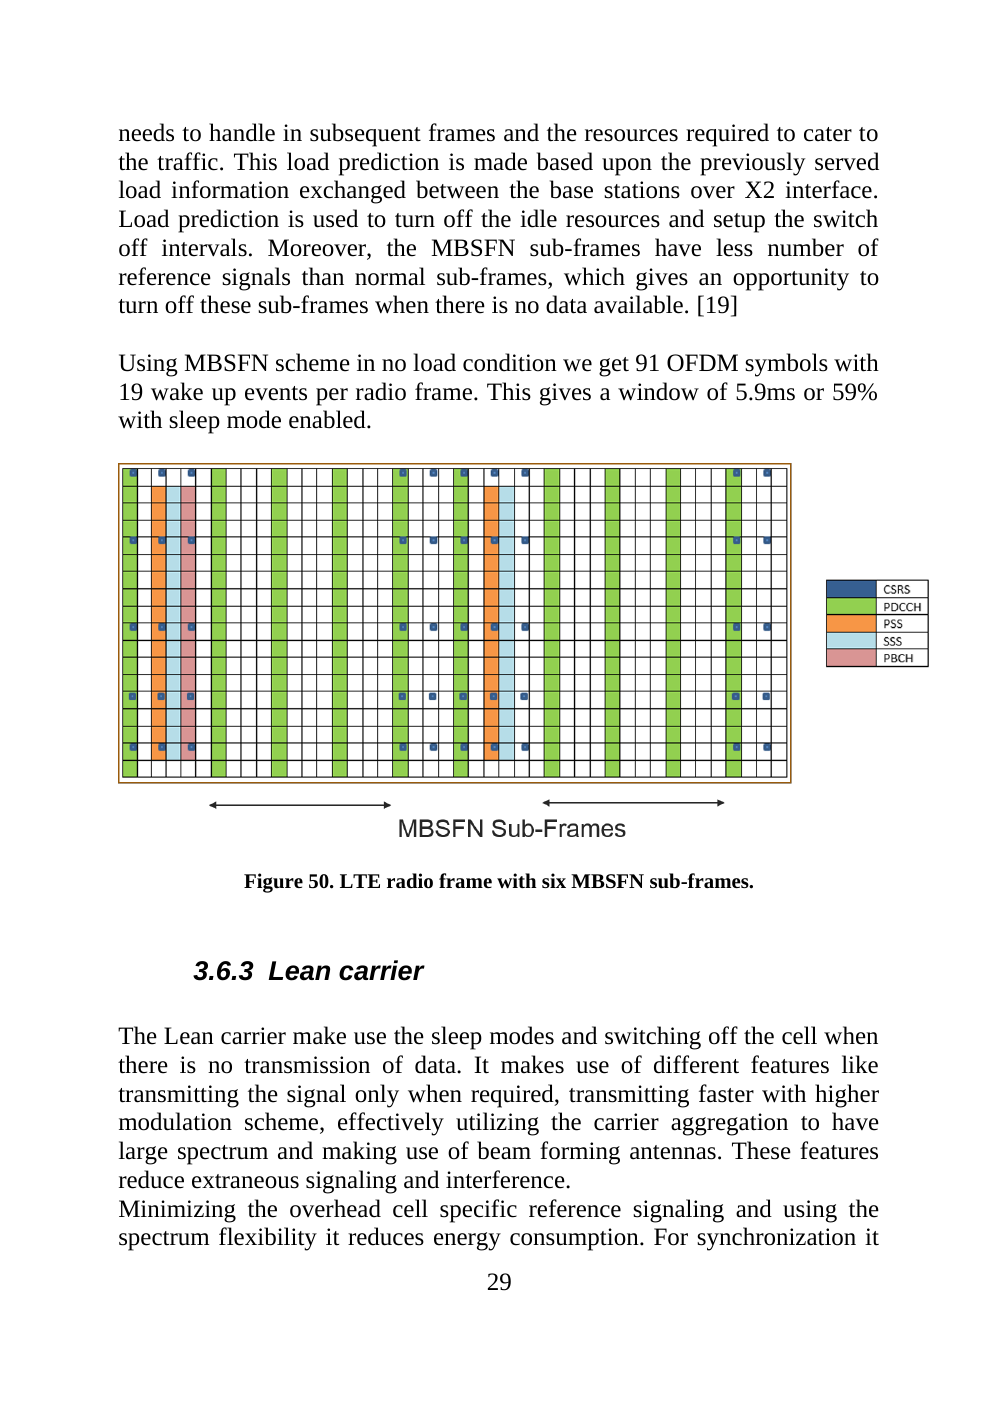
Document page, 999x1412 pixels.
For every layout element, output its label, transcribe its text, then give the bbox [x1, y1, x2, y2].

picture [118, 463, 932, 857]
text The Lean carrier make use the sleep modes and switching off the cell when there is no transmission of data. It makes use of different features like transmitting the signal only when required, transmitting faster with higher modulation scheme, effectively utilizing the carrier aggregation to have large spectrum and making use of beam forming antennas. These features reduce extraneous signaling and interference. [118, 1021, 880, 1194]
subtitle Lean carrier [193, 955, 880, 986]
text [118, 118, 880, 319]
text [118, 1194, 880, 1251]
text Using MBSFN scheme in no load condition we get 91 OFDM symbols with 19 wake up events per radio frame. This gives a window of 5.9ms or 59% with sleep mode enabled. [118, 348, 880, 434]
